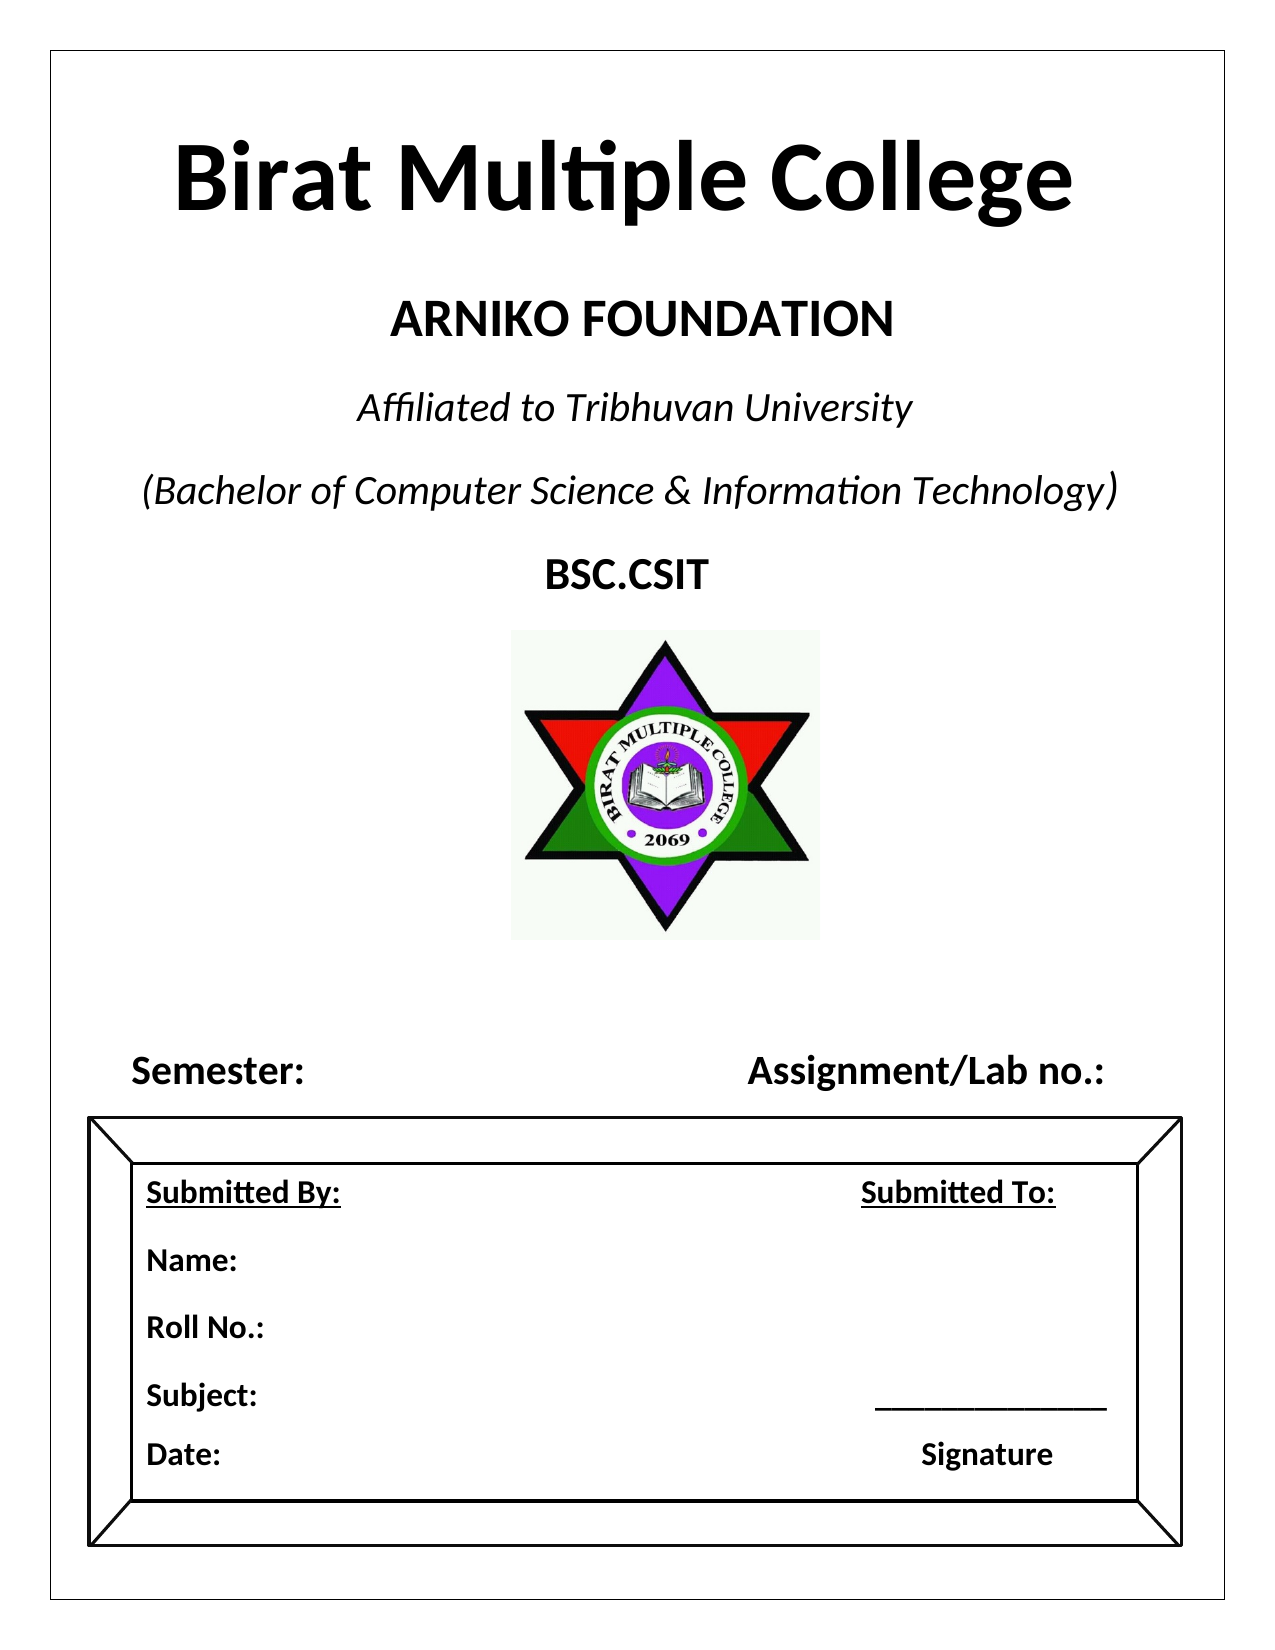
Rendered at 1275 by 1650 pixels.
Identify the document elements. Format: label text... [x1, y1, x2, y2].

text (Bachelor of Computer Science & Information Technology) [131, 460, 1200, 516]
picture [511, 630, 821, 940]
text BSC.CSIT [51, 545, 1200, 601]
text Semester: Assignment/Lab no.: [131, 1044, 1200, 1095]
text Affiliated to Tribhuvan University [131, 381, 1200, 432]
text ARNIKO FOUNDATION [131, 284, 1200, 350]
